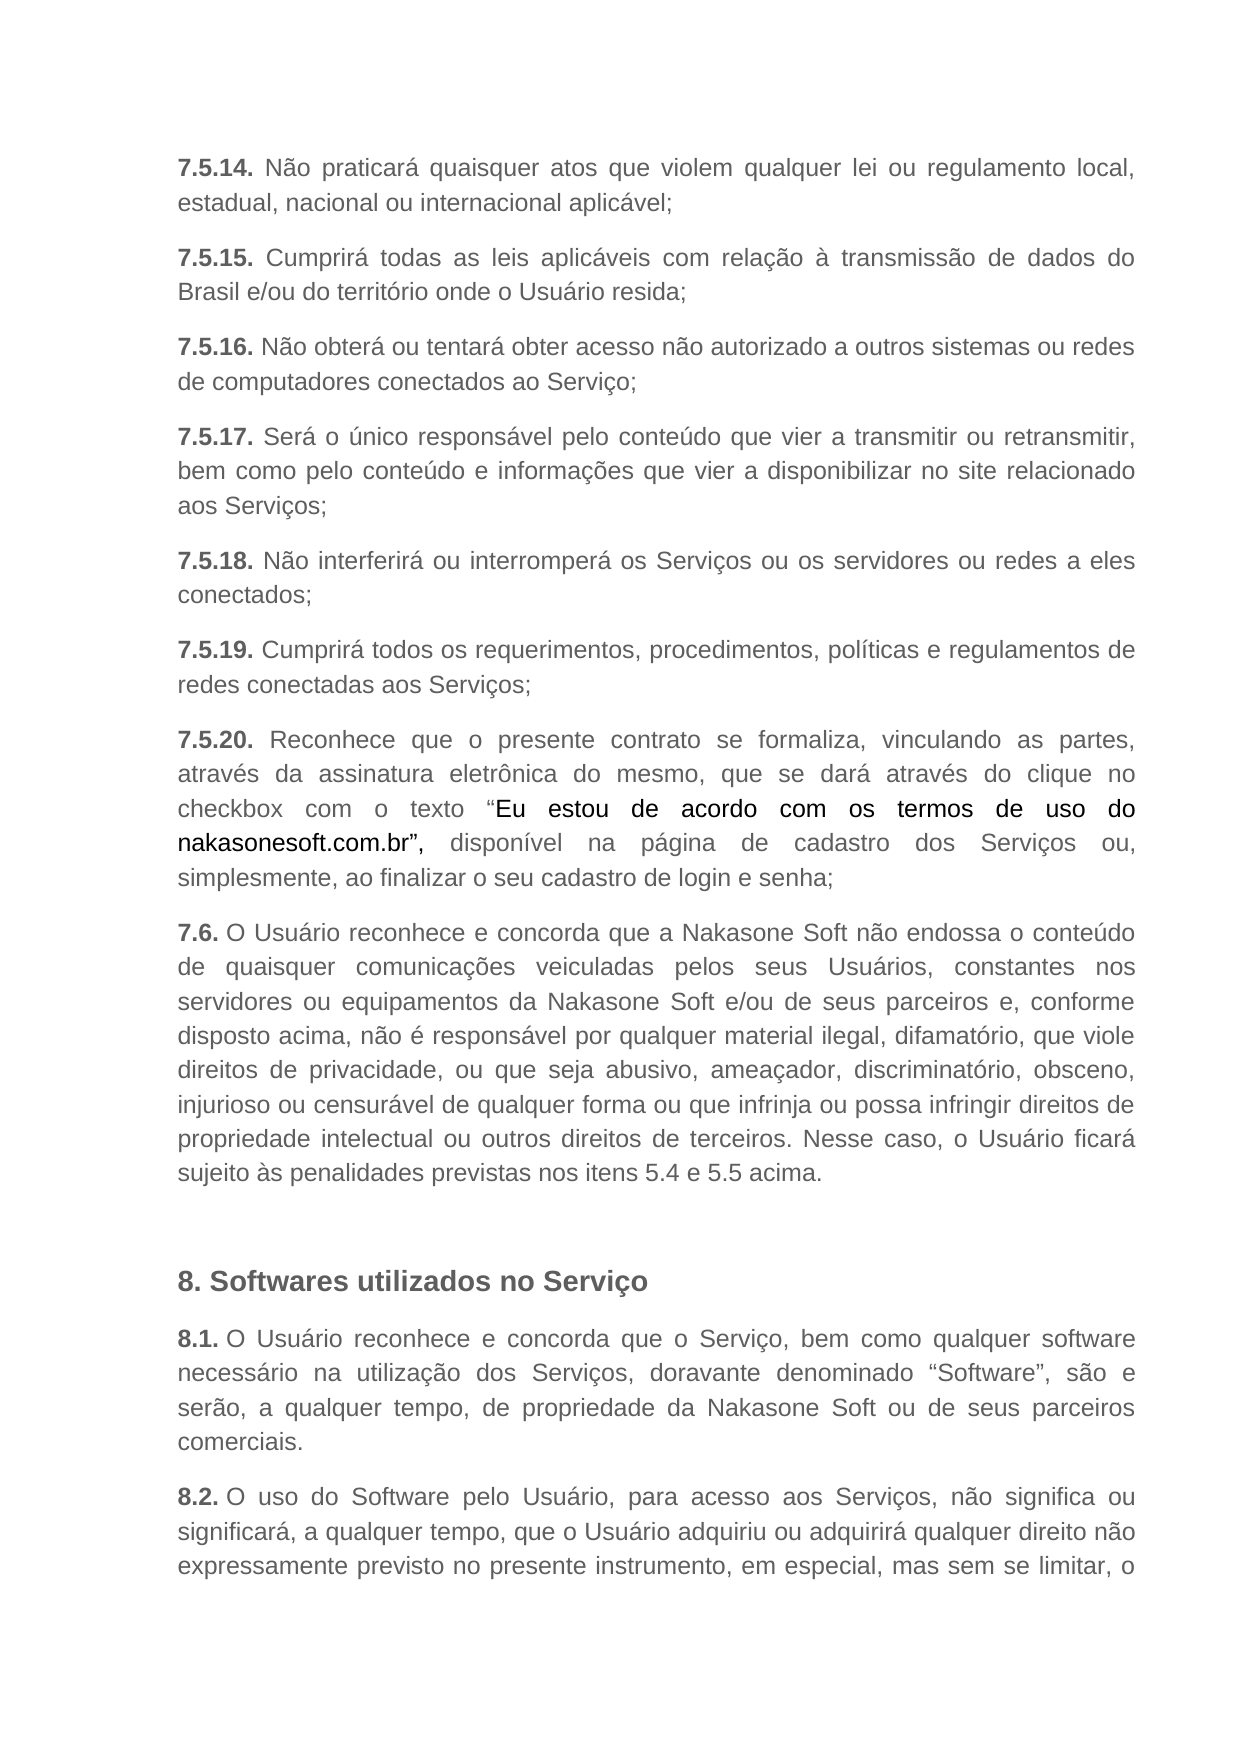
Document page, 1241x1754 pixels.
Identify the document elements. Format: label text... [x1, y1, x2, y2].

text 7.5.14. Não praticará quaisquer atos que violem qualquer lei ou regulamento local, estadual, nacional ou internacional aplicável; [177, 148, 1137, 216]
text 7.5.19. Cumprirá todos os requerimentos, procedimentos, políticas e regulamentos de redes conectadas aos Serviços; [177, 630, 1137, 699]
text 7.5.16. Não obterá ou tentará obter acesso não autorizado a outros sistemas ou redes de computadores conectados ao Serviço; [177, 327, 1137, 396]
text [177, 1477, 1137, 1580]
text 7.5.17. Será o único responsável pelo conteúdo que vier a transmitir ou retransmitir, bem como pelo conteúdo e informações que vier a disponibilizar no site relacionado aos Serviços; [177, 416, 1137, 519]
text 7.6. O Usuário reconhece e concorda que a Nakasone Soft não endossa o conteúdo de quaisquer comunicações veiculadas pelos seus Usuários, constantes nos servidores ou equipamentos da Nakasone Soft e/ou de seus parceiros e, conforme disposto acima, não é responsável por qualquer material ilegal, difamatório, que viole direitos de privacidade, ou que seja abusivo, ameaçador, discriminatório, obsceno, injurioso ou censurável de qualquer forma ou que infrinja ou possa infringir direitos de propriedade intelectual ou outros direitos de terceiros. Nesse caso, o Usuário ficará sujeito às penalidades previstas nos itens 5.4 e 5.5 acima. [177, 912, 1137, 1187]
text 7.5.18. Não interferirá ou interromperá os Serviços ou os servidores ou redes a eles conectados; [177, 540, 1137, 609]
text 8. Softwares utilizados no Serviço [177, 1263, 1137, 1298]
text 8.1. O Usuário reconhece e concorda que o Serviço, bem como qualquer software necessário na utilização dos Serviços, doravante denominado “Software”, são e serão, a qualquer tempo, de propriedade da Nakasone Soft ou de seus parceiros comerciais. [177, 1318, 1137, 1456]
text 7.5.20. Reconhece que o presente contrato se formaliza, vinculando as partes, através da assinatura eletrônica do mesmo, que se dará através do clique no checkbox com o texto “Eu estou de acordo com os termos de uso do nakasonesoft.com.br”, disponível na página de cadastro dos Serviços ou, simplesmente, ao finalizar o seu cadastro de login e senha; [177, 719, 1137, 891]
text 7.5.15. Cumprirá todas as leis aplicáveis com relação à transmissão de dados do Brasil e/ou do território onde o Usuário resida; [177, 237, 1137, 306]
